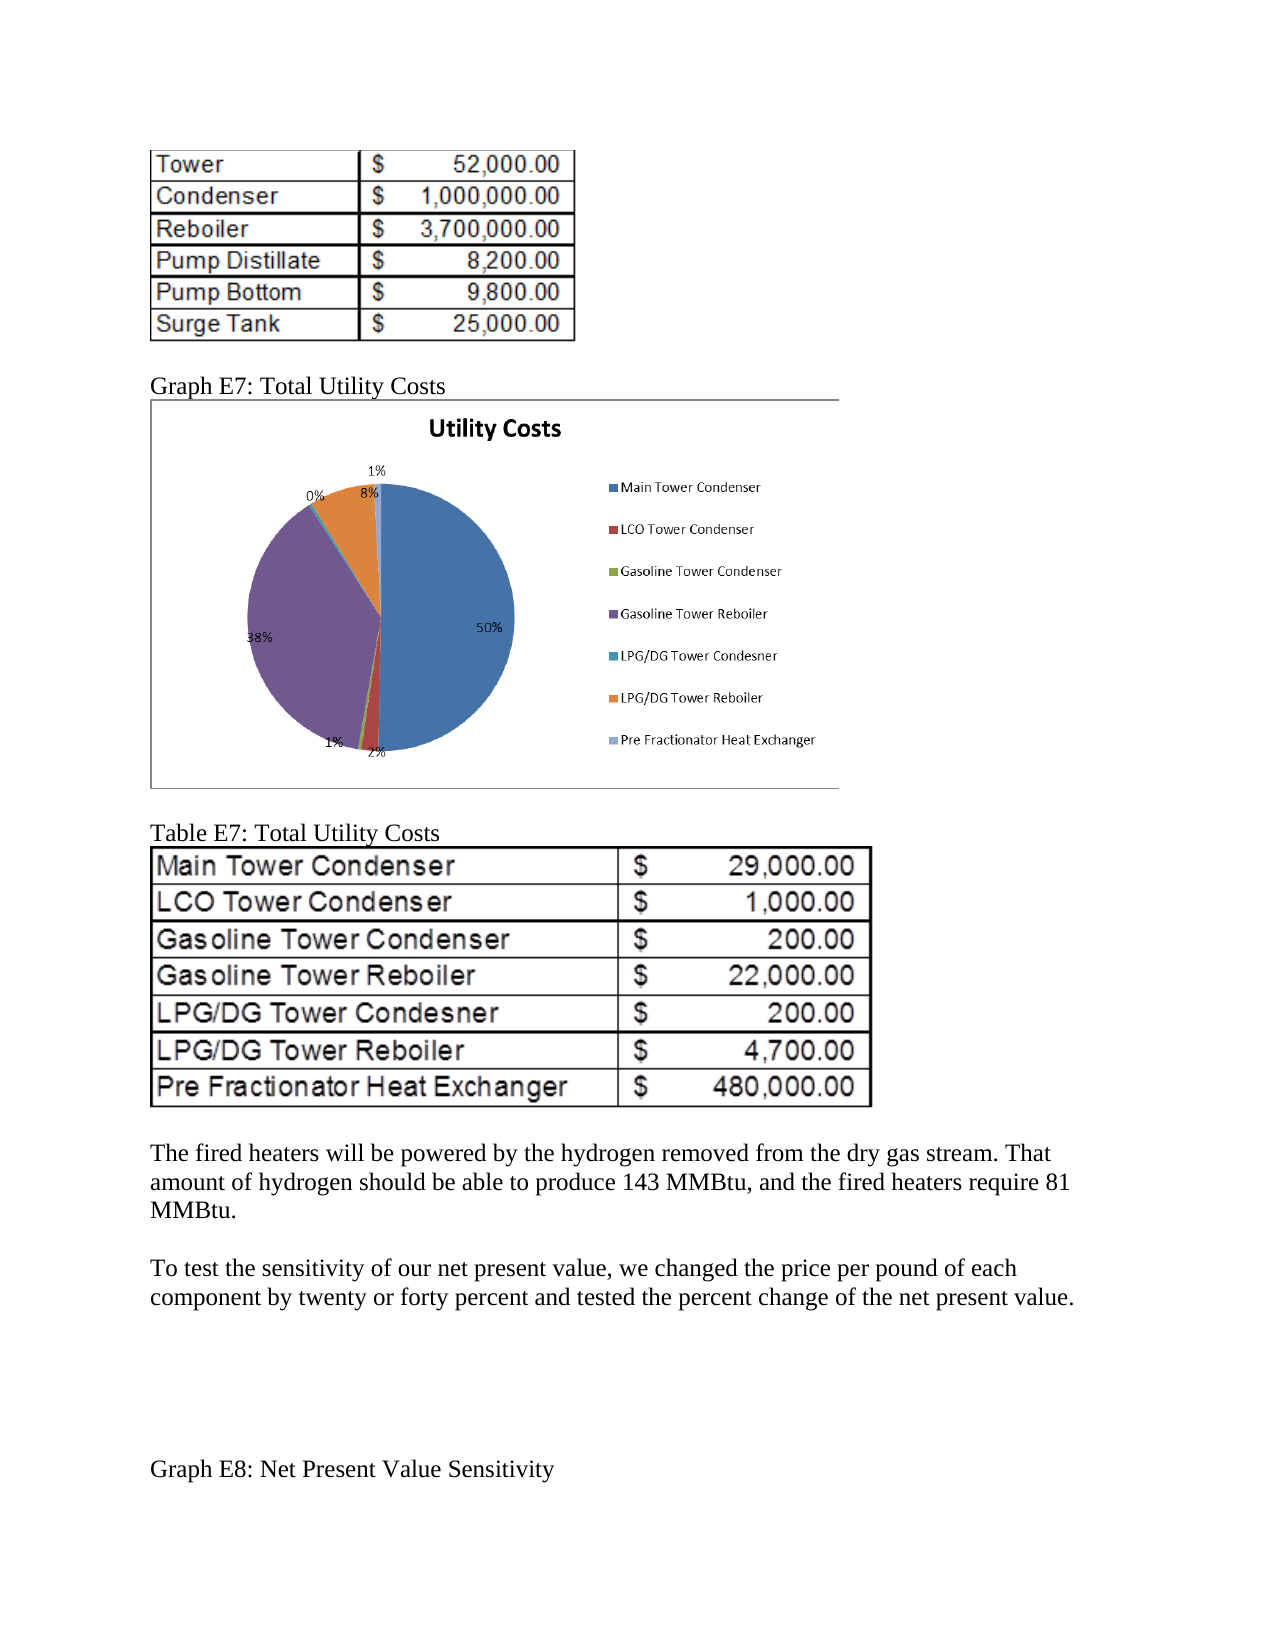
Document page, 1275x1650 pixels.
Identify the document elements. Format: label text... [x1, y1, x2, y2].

picture [150, 846, 874, 1109]
text Table E7: Total Utility Costs [150, 818, 1125, 847]
text Graph E7: Total Utility Costs [150, 371, 1125, 400]
picture [150, 150, 577, 343]
text The fired heaters will be powered by the hydrogen removed from the dry gas stream. That amount of hydrogen should be able to produce 143 MMBtu, and the fired heaters require 81 MMBtu. [150, 1138, 1125, 1224]
picture [150, 399, 839, 789]
text To test the sensitivity of our net present value, we changed the price per pound of each component by twenty or forty percent and tested the percent change of the net present value. [150, 1253, 1125, 1310]
text Graph E8: Net Present Value Sensitivity [150, 1454, 1125, 1483]
